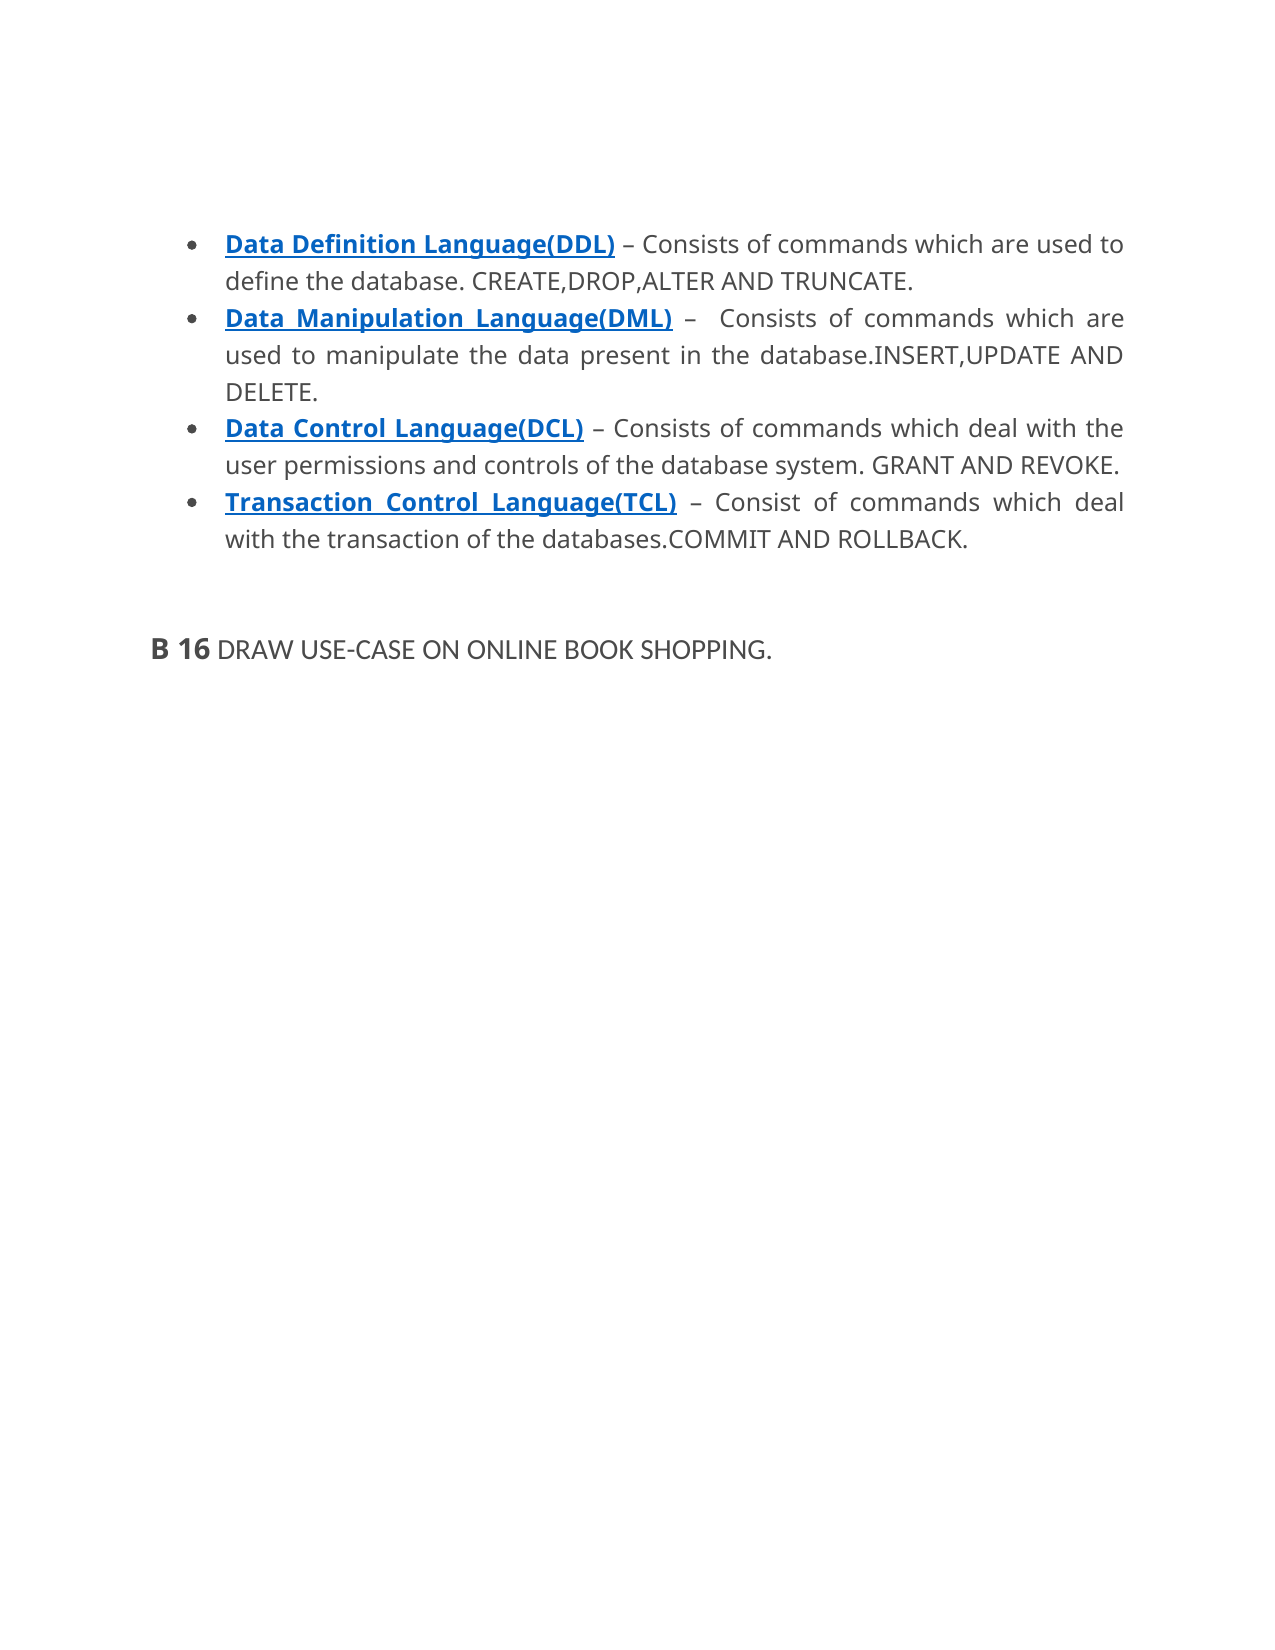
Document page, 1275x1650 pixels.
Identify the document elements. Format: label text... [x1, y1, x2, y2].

text B 16 DRAW USE-CASE ON ONLINE BOOK SHOPPING. [150, 628, 1125, 668]
list Data Control Language(DCL) – Consists of commands which deal with the user permissions and controls of the database system. GRANT AND REVOKE. [187, 411, 1125, 482]
list Transaction Control Language(TCL) – Consist of commands which deal with the transaction of the databases.COMMIT AND ROLLBACK. [187, 484, 1125, 555]
list Data Manipulation Language(DML) – Consists of commands which are used to manipulate the data present in the database.INSERT,UPDATE AND DELETE. [187, 301, 1125, 408]
list Data Definition Language(DDL) – Consists of commands which are used to define the database. CREATE,DROP,ALTER AND TRUNCATE. [187, 227, 1125, 298]
